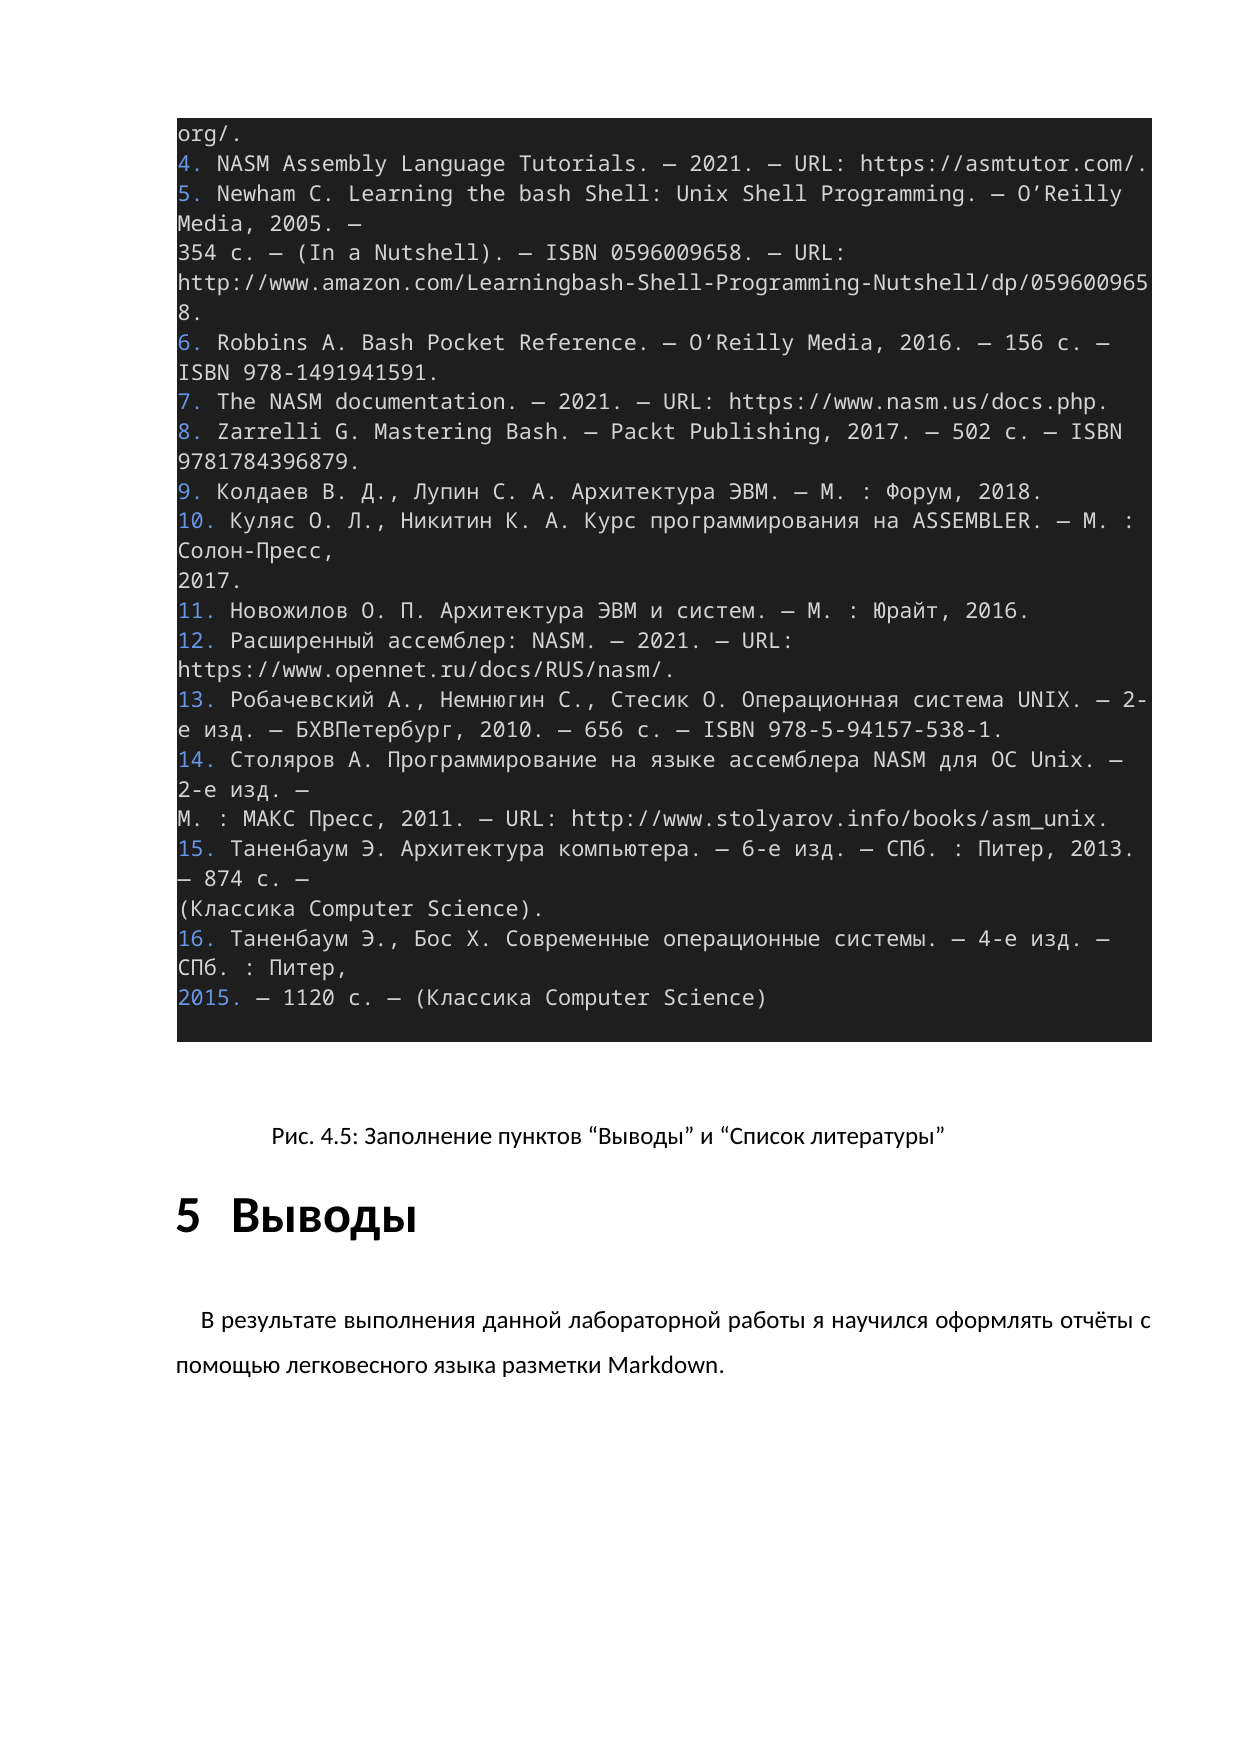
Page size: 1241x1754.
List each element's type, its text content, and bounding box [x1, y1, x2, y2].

text 14. Столяров А. Программирование на языке ассемблера NASM для ОС Unix. — 2-е изд. — [177, 744, 1152, 803]
text Рис. 4.5: Заполнение пунктов “Выводы” и “Список литературы” [271, 1121, 1152, 1151]
text 6. Robbins A. Bash Pocket Reference. — O’Reilly Media, 2016. — 156 с. — ISBN 978-1491941591. [177, 327, 1152, 386]
text 10. Куляс О. Л., Никитин К. А. Курс программирования на ASSEMBLER. — М. : Солон-Пресс, [177, 505, 1152, 565]
text 4. NASM Assembly Language Tutorials. — 2021. — URL: https://asmtutor.com/. [177, 148, 1152, 178]
text 15. Таненбаум Э. Архитектура компьютера. — 6-е изд. — СПб. : Питер, 2013. — 874 с. — [177, 833, 1152, 893]
text (Классика Computer Science). [177, 893, 1152, 922]
text 16. Таненбаум Э., Бос Х. Современные операционные системы. — 4-е изд. — СПб. : Питер, [177, 922, 1152, 982]
text 12. Расширенный ассемблер: NASM. — 2021. — URL: https://www.opennet.ru/docs/RUS/nasm/. [177, 624, 1152, 684]
text 2017. [177, 565, 1152, 595]
text М. : МАКС Пресс, 2011. — URL: http://www.stolyarov.info/books/asm_unix. [177, 803, 1152, 833]
subtitle Выводы [176, 1182, 1152, 1245]
text 9. Колдаев В. Д., Лупин С. А. Архитектура ЭВМ. — М. : Форум, 2018. [177, 476, 1152, 505]
text 354 с. — (In a Nutshell). — ISBN 0596009658. — URL: http://www.amazon.com/Learningbash-Shell-Programming-Nutshell/dp/0596009658. [177, 237, 1152, 327]
text org/. [177, 118, 1152, 148]
text 13. Робачевский А., Немнюгин С., Стесик О. Операционная система UNIX. — 2-е изд. — БХВПетербург, 2010. — 656 с. — ISBN 978-5-94157-538-1. [177, 684, 1152, 744]
text 11. Новожилов О. П. Архитектура ЭВМ и систем. — М. : Юрайт, 2016. [177, 595, 1152, 624]
text 5. Newham C. Learning the bash Shell: Unix Shell Programming. — O’Reilly Media, 2005. — [177, 178, 1152, 237]
text В результате выполнения данной лабораторной работы я научился оформлять отчёты с помощью легковесного языка разметки Markdown. [176, 1304, 1152, 1380]
text 2015. — 1120 с. — (Классика Computer Science) [177, 982, 1152, 1012]
text 8. Zarrelli G. Mastering Bash. — Packt Publishing, 2017. — 502 с. — ISBN 9781784396879. [177, 416, 1152, 476]
text 7. The NASM documentation. — 2021. — URL: https://www.nasm.us/docs.php. [177, 386, 1152, 416]
